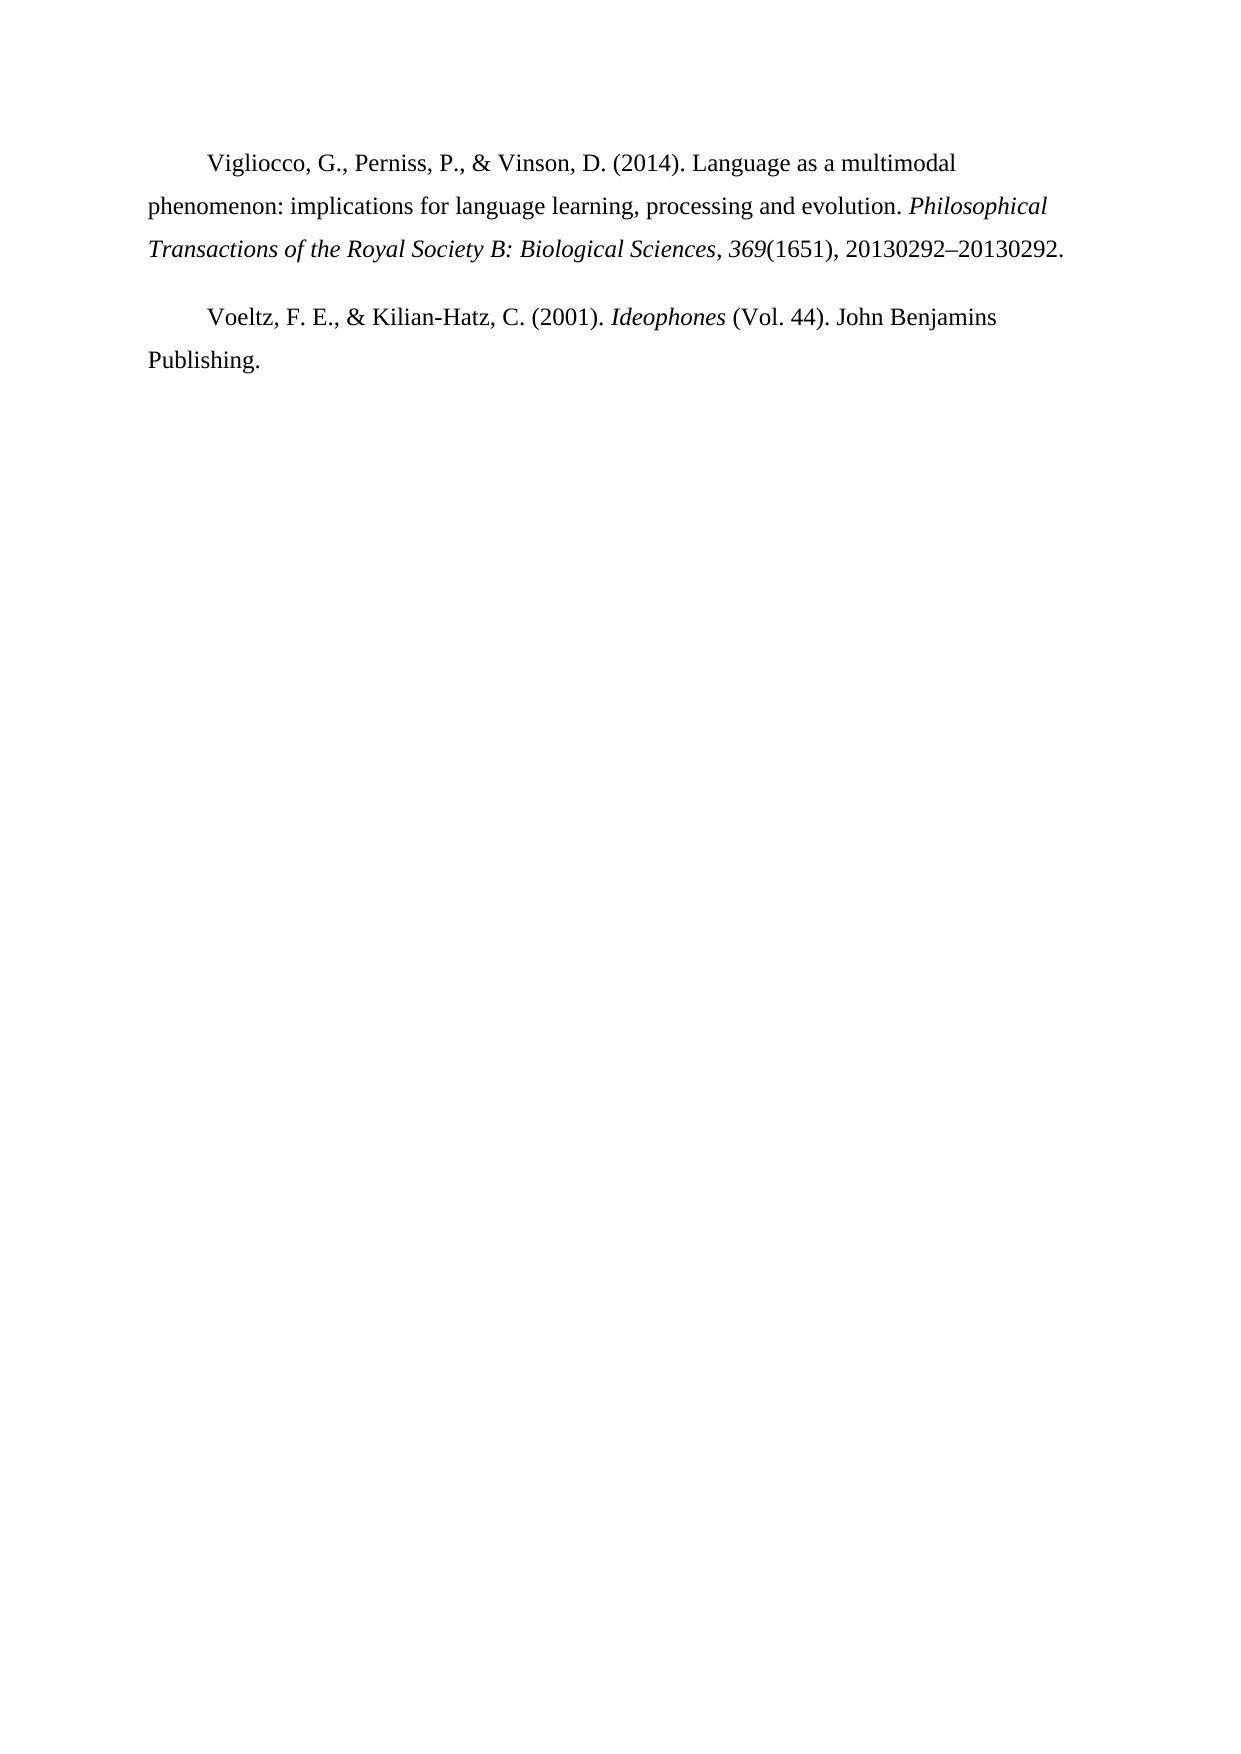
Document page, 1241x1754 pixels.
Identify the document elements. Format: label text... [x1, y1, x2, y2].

text Vigliocco, G., Perniss, P., & Vinson, D. (2014). Language as a multimodal phenomenon: implications for language learning, processing and evolution. Philosophical Transactions of the Royal Society B: Biological Sciences, 369(1651), 20130292–20130292. [148, 148, 1093, 263]
text Voeltz, F. E., & Kilian-Hatz, C. (2001). Ideophones (Vol. 44). John Benjamins Publishing. [148, 302, 1093, 374]
